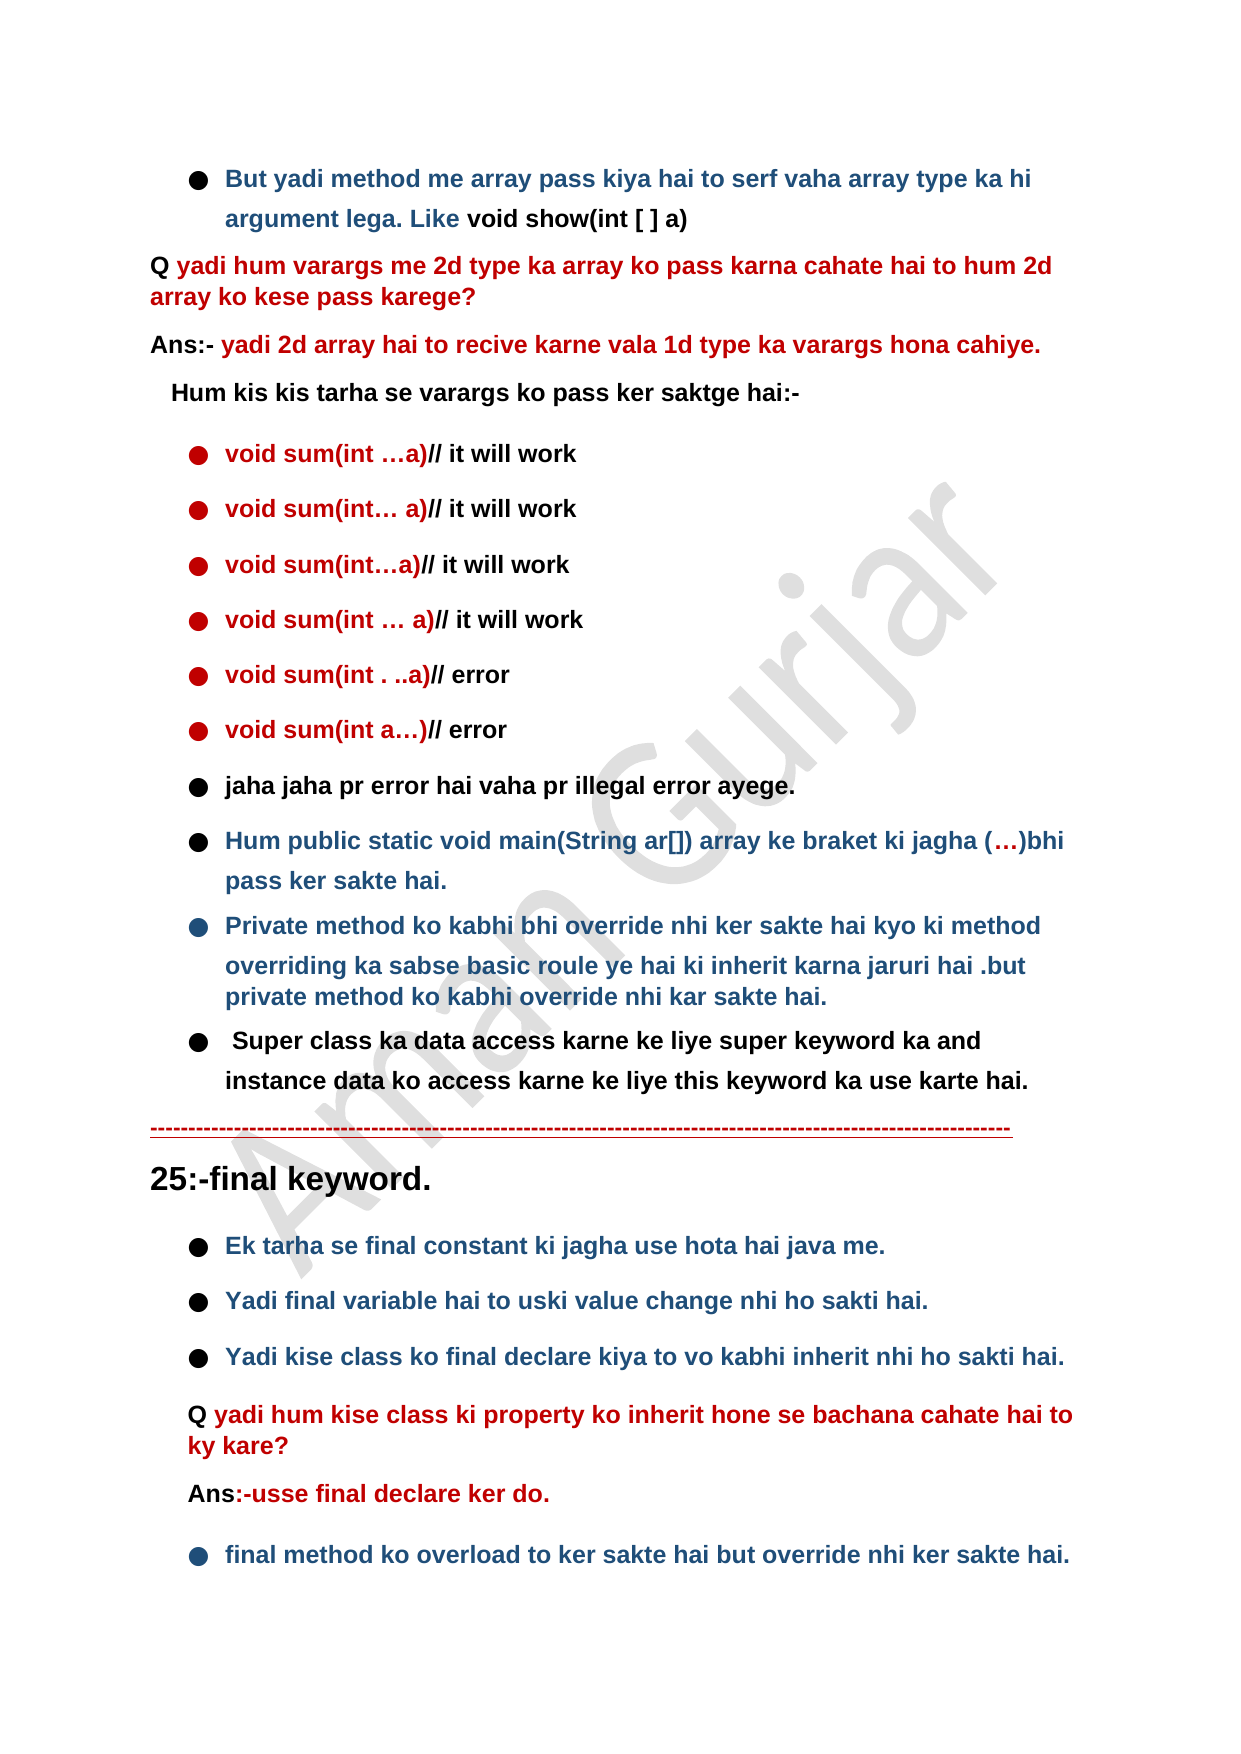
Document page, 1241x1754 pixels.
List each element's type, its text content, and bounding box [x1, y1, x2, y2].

list Private method ko kabhi bhi override nhi ker sakte hai kyo ki method overriding ka sabse basic roule ye hai ki inherit karna jaruri hai .but private method ko kabhi override nhi kar sakte hai. [187, 897, 1090, 1011]
list void sum(int… a)// it will work [187, 481, 1090, 532]
list Super class ka data access karne ke liye super keyword ka and instance data ko access karne ke liye this keyword ka use karte hai. [187, 1013, 1090, 1095]
text Q yadi hum kise class ki property ko inherit hone se bachana cahate hai to ky kare? [187, 1400, 1090, 1460]
list Yadi kise class ko final declare kiya to vo kabhi inherit nhi ho sakti hai. [187, 1328, 1090, 1379]
list void sum(int . ..a)// error [187, 647, 1090, 698]
list Ek tarha se final constant ki jagha use hota hai java me. [187, 1217, 1090, 1268]
list final method ko overload to ker sakte hai but override nhi ker sakte hai. [187, 1526, 1090, 1578]
text Q yadi hum varargs me 2d type ka array ko pass karna cahate hai to hum 2d array ko kese pass karege? [150, 251, 1090, 311]
list void sum(int …a)// it will work [187, 425, 1090, 477]
text Hum kis kis tarha se varargs ko pass ker saktge hai:- [150, 378, 1090, 406]
text Ans:-usse final declare ker do. [187, 1479, 1090, 1507]
text ----------------------------------------------------------------------------------------------------------------- [150, 1114, 1090, 1140]
text 25:-final keyword. [150, 1159, 1090, 1198]
list But yadi method me array pass kiya hai to serf vaha array type ka hi argument lega. Like void show(int [ ] a) [187, 150, 1090, 232]
list Yadi final variable hai to uski value change nhi ho sakti hai. [187, 1273, 1090, 1324]
list jaha jaha pr error hai vaha pr illegal error ayege. [187, 757, 1090, 808]
list void sum(int a…)// error [187, 702, 1090, 753]
list void sum(int … a)// it will work [187, 591, 1090, 643]
list void sum(int…a)// it will work [187, 536, 1090, 587]
list Hum public static void main(String ar[]) array ke braket ki jagha (…)bhi pass ker sakte hai. [187, 813, 1090, 895]
text Ans:- yadi 2d array hai to recive karne vala 1d type ka varargs hona cahiye. [150, 330, 1090, 359]
